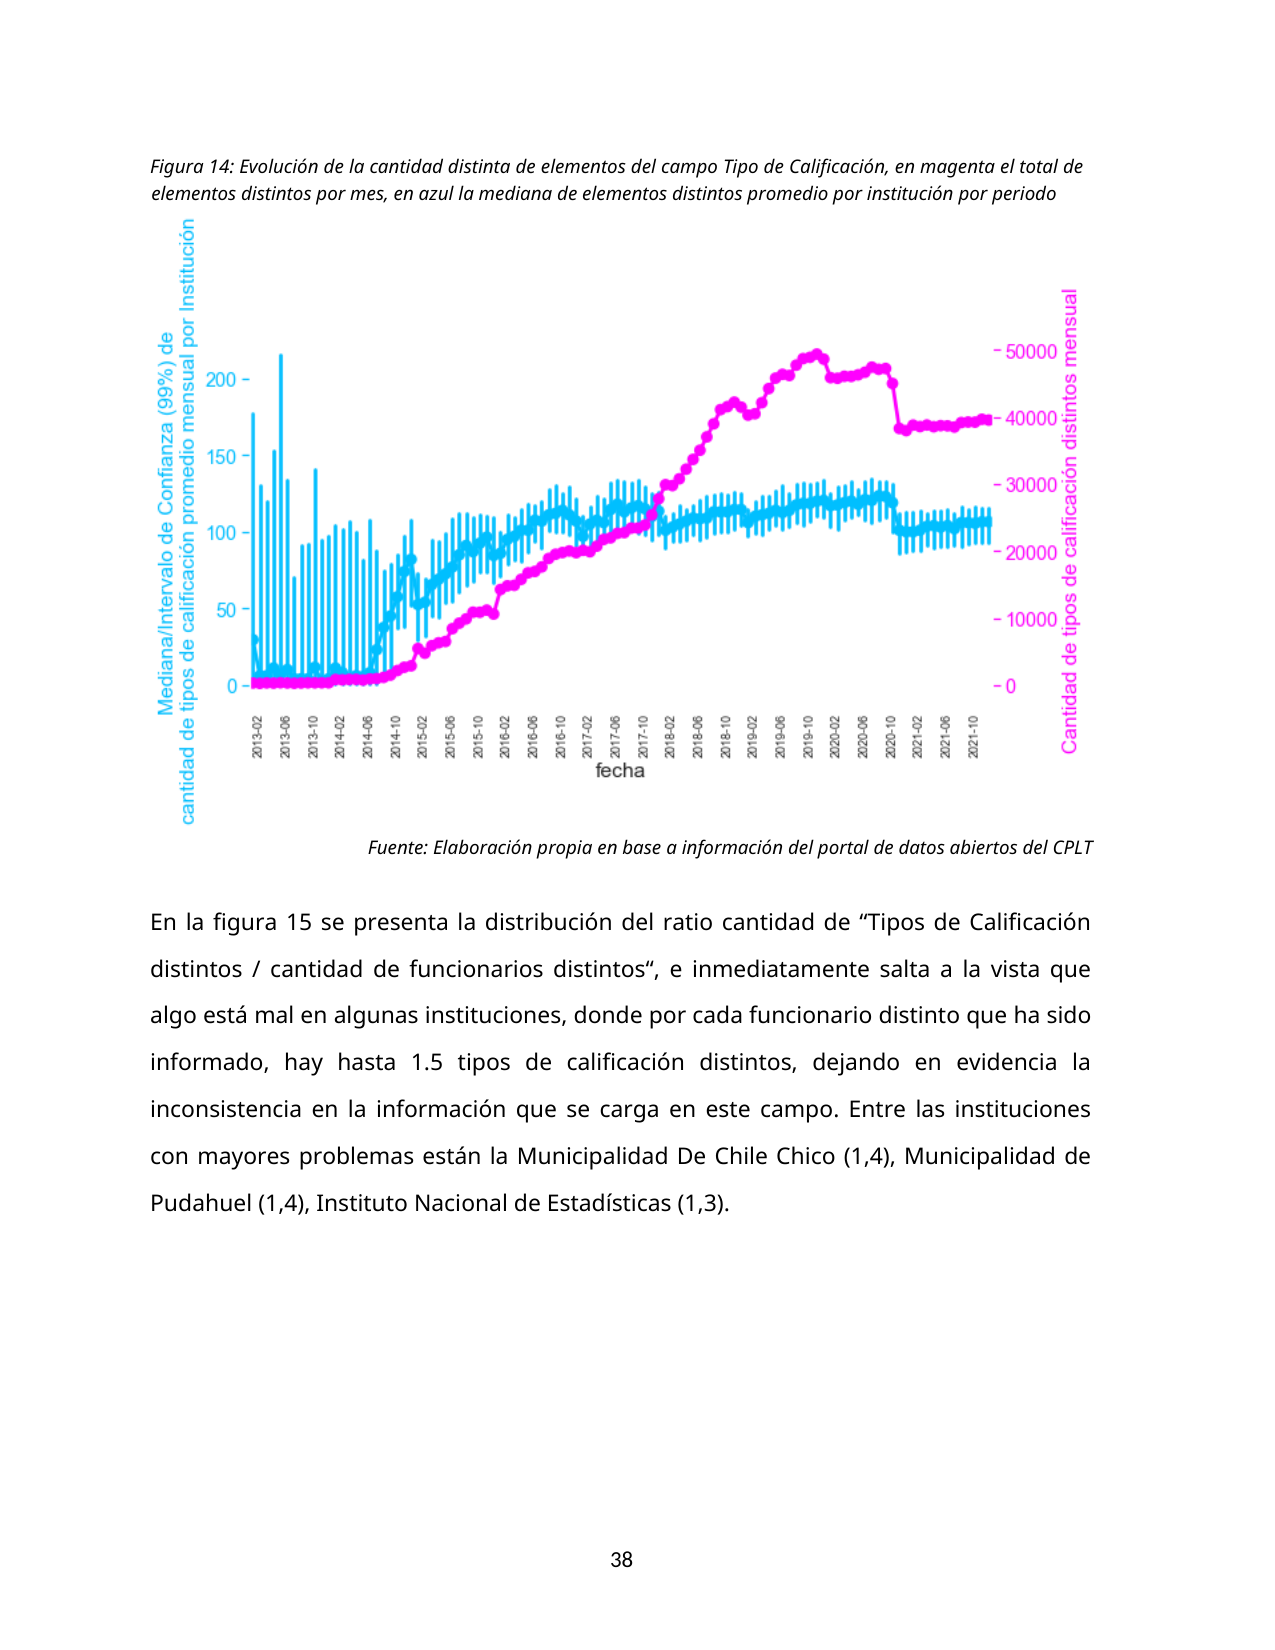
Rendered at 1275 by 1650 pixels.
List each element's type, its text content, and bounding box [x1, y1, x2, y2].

picture [150, 208, 1091, 832]
text En la figura 15 se presenta la distribución del ratio cantidad de “Tipos de Calificación distintos / cantidad de funcionarios distintos“, e inmediatamente salta a la vista que algo está mal en algunas instituciones, donde por cada funcionario distinto que ha sido informado, hay hasta 1.5 tipos de calificación distintos, dejando en evidencia la inconsistencia en la información que se carga en este campo. Entre las instituciones con mayores problemas están la Municipalidad De Chile Chico (1,4), Municipalidad de Pudahuel (1,4), Instituto Nacional de Estadísticas (1,3). [150, 906, 1092, 1218]
text Figura 14: Evolución de la cantidad distinta de elementos del campo Tipo de Calificación, en magenta el total de elementos distintos por mes, en azul la mediana de elementos distintos promedio por institución por periodo [150, 153, 1087, 206]
text Fuente: Elaboración propia en base a información del portal de datos abiertos del CPLT [150, 834, 1092, 860]
